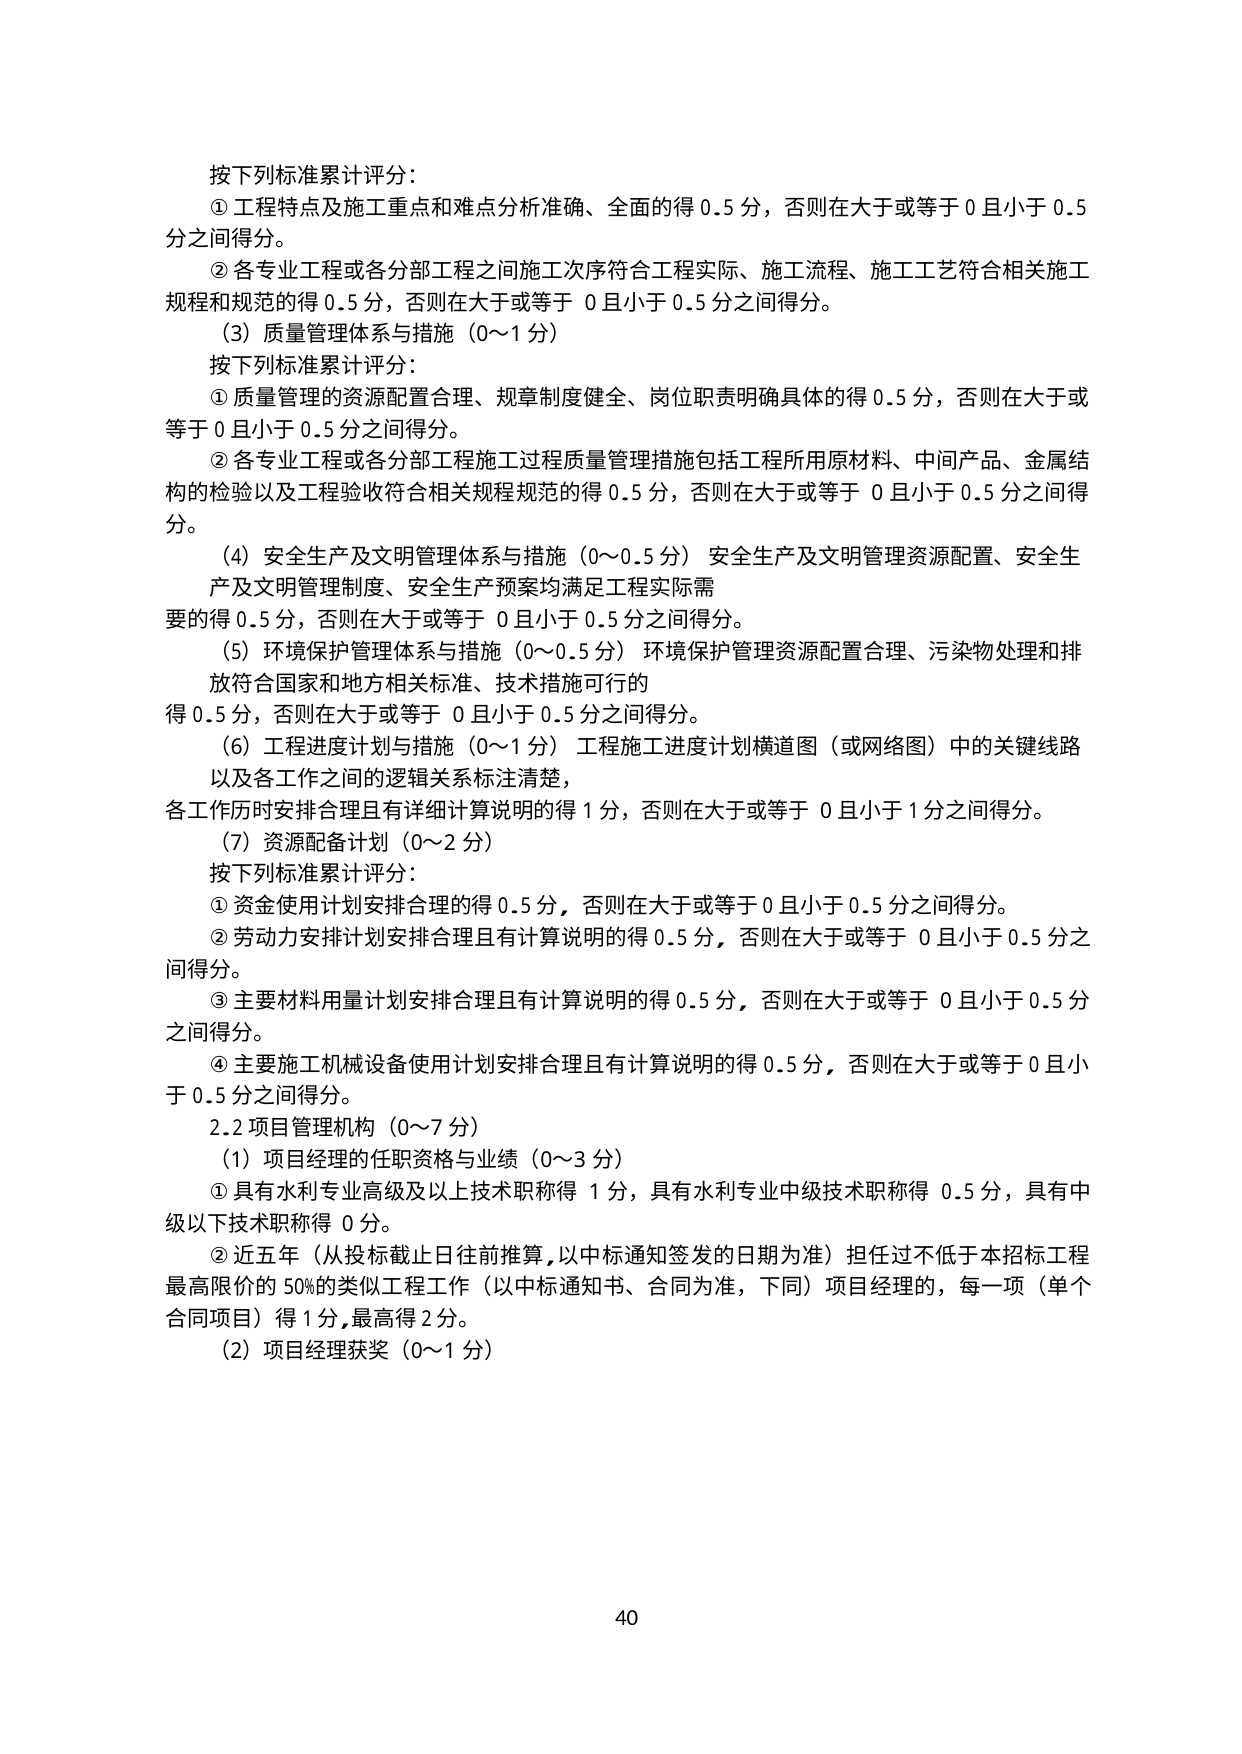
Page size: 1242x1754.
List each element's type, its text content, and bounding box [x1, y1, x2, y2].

text ①资金使用计划安排合理的得 0.5 分, 否则在大于或等于 0 且小于 0.5 分之间得分。 [209, 888, 1098, 920]
text 得 0.5 分，否则在大于或等于 0 且小于 0.5 分之间得分。 [166, 697, 1098, 729]
text （6）工程进度计划与措施（0～1 分） 工程施工进度计划横道图（或网络图）中的关键线路以及各工作之间的逻辑关系标注清楚， [209, 729, 1093, 793]
text 要的得 0.5 分，否则在大于或等于 0 且小于 0.5 分之间得分。 [166, 602, 1098, 634]
text ③主要材料用量计划安排合理且有计算说明的得 0.5 分, 否则在大于或等于 0 且小于 0.5 分 之间得分。 [166, 983, 1092, 1047]
text （5）环境保护管理体系与措施（0～0.5 分） 环境保护管理资源配置合理、污染物处理和排放符合国家和地方相关标准、技术措施可行的 [209, 634, 1092, 697]
text （3）质量管理体系与措施（0～1 分） 按下列标准累计评分： [209, 316, 584, 380]
text ②各专业工程或各分部工程施工过程质量管理措施包括工程所用原材料、中间产品、金属结 构的检验以及工程验收符合相关规程规范的得 0.5 分，否则在大于或等于 0 且小于 0.5 分之间得 分。 [166, 443, 1092, 539]
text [166, 1174, 1092, 1238]
text ②劳动力安排计划安排合理且有计算说明的得 0.5 分, 否则在大于或等于 0 且小于 0.5 分之 间得分。 [166, 920, 1092, 983]
text （4）安全生产及文明管理体系与措施（0～0.5 分） 安全生产及文明管理资源配置、安全生产及文明管理制度、安全生产预案均满足工程实际需 [209, 539, 1092, 602]
text ②近五年（从投标截止日往前推算,以中标通知签发的日期为准）担任过不低于本招标工程 最高限价的 50%的类似工程工作（以中标通知书、合同为准，下同）项目经理的，每一项（单个 合同项目）得 1 分,最高得 2 分。 [166, 1238, 1092, 1333]
text 2.2 项目管理机构（0～7 分） [209, 1110, 1098, 1142]
text ②各专业工程或各分部工程之间施工次序符合工程实际、施工流程、施工工艺符合相关施工 规程和规范的得 0.5 分，否则在大于或等于 0 且小于 0.5 分之间得分。 [166, 253, 1092, 316]
text （2）项目经理获奖（0～1 分） [209, 1333, 1098, 1365]
text （7）资源配备计划（0～2 分） 按下列标准累计评分： [209, 824, 519, 888]
text （1）项目经理的任职资格与业绩（0～3 分） [209, 1142, 1098, 1174]
text 按下列标准累计评分： [209, 154, 1098, 189]
text 各工作历时安排合理且有详细计算说明的得 1 分，否则在大于或等于 0 且小于 1 分之间得分。 [166, 793, 1098, 824]
text ①工程特点及施工重点和难点分析准确、全面的得 0.5 分，否则在大于或等于 0 且小于 0.5 分之间得分。 [166, 189, 1088, 253]
text ①质量管理的资源配置合理、规章制度健全、岗位职责明确具体的得 0.5 分，否则在大于或 等于 0 且小于 0.5 分之间得分。 [166, 380, 1092, 443]
text ④主要施工机械设备使用计划安排合理且有计算说明的得 0.5 分, 否则在大于或等于 0 且小 于 0.5 分之间得分。 [166, 1047, 1092, 1110]
